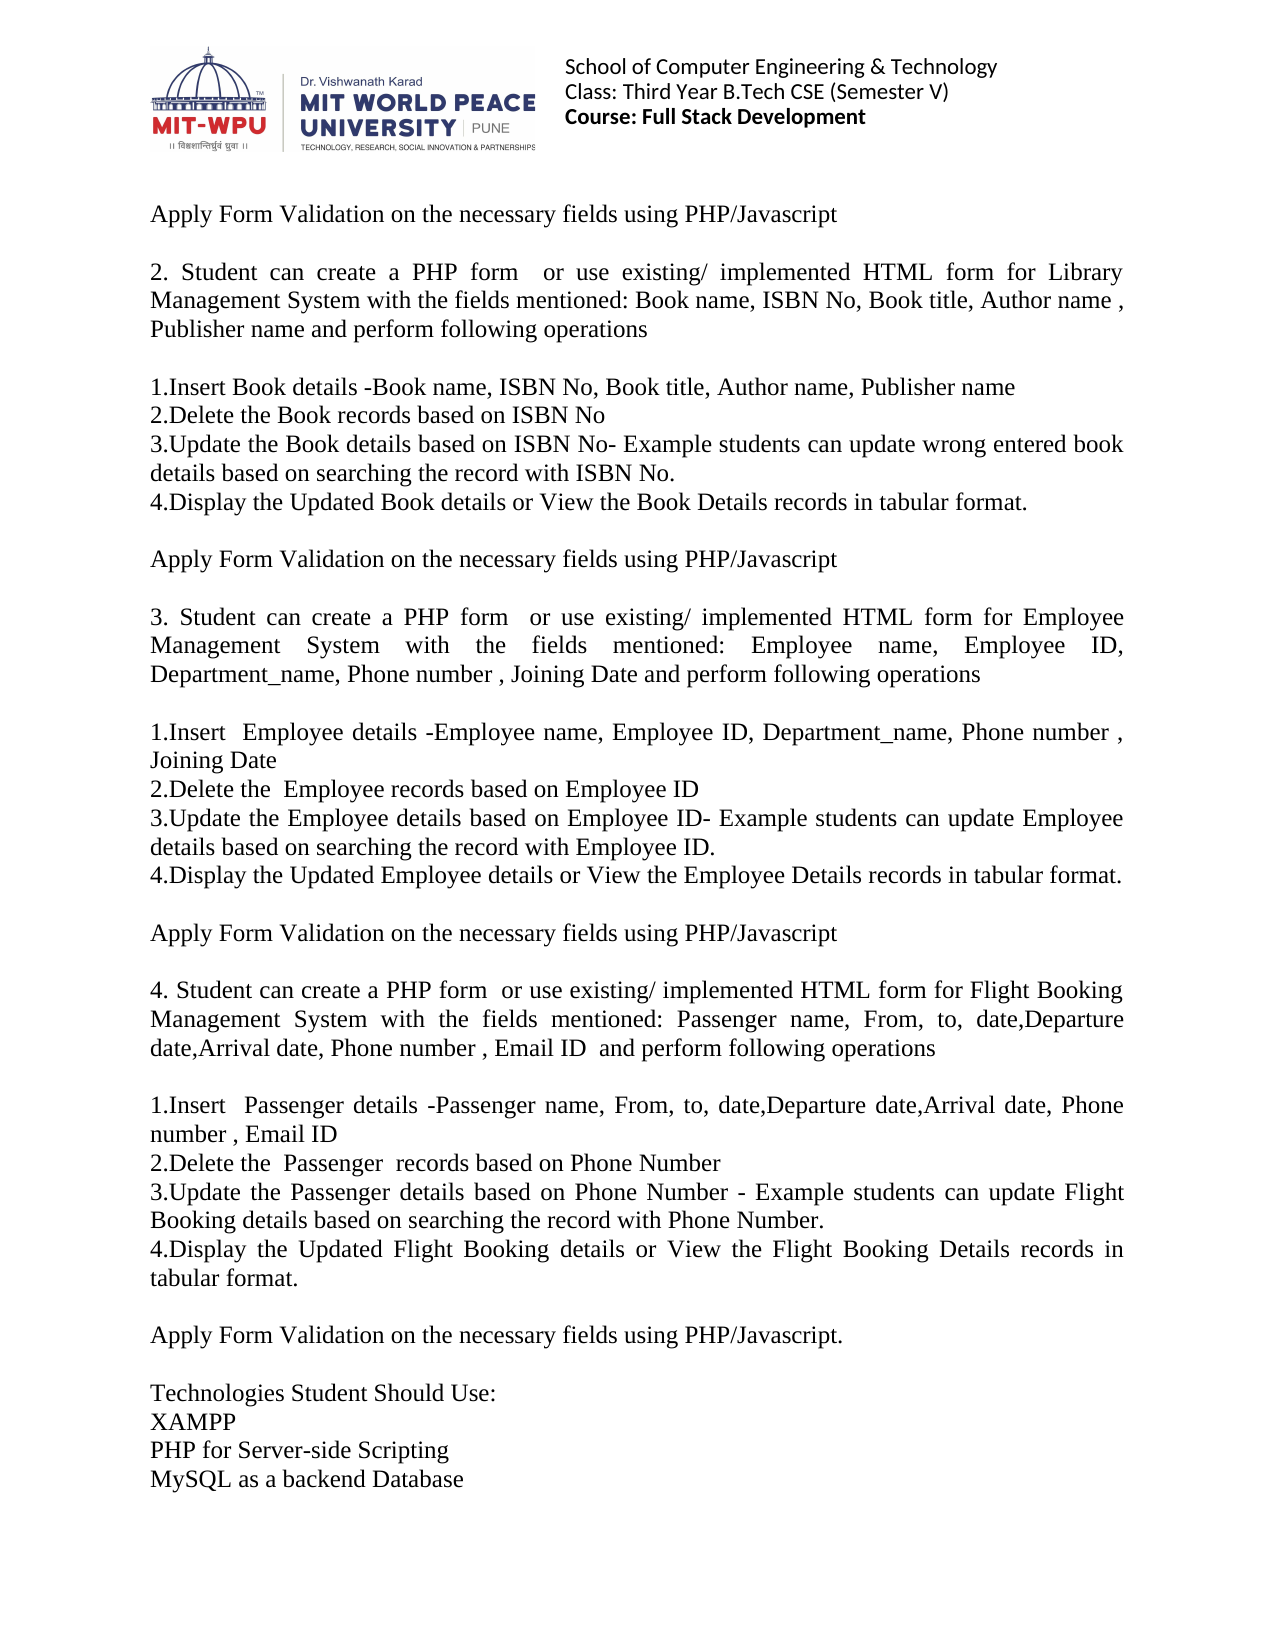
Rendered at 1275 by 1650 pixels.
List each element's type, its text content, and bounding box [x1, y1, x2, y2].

text PHP for Server-side Scripting [150, 1435, 1125, 1464]
text 4.Display the Updated Book details or View the Book Details records in tabular format. [150, 487, 1125, 515]
text 1.Insert Book details -Book name, ISBN No, Book title, Author name, Publisher name [150, 372, 1125, 400]
text Apply Form Validation on the necessary fields using PHP/Javascript. [150, 1320, 1125, 1349]
text 2. Student can create a PHP form or use existing/ implemented HTML form for Library Management System with the fields mentioned: Book name, ISBN No, Book title, Author name , Publisher name and perform following operations [150, 257, 1125, 343]
text 3.Update the Book details based on ISBN No- Example students can update wrong entered book details based on searching the record with ISBN No. [150, 429, 1125, 487]
text 3.Update the Employee details based on Employee ID- Example students can update Employee details based on searching the record with Employee ID. [150, 803, 1125, 860]
picture [150, 46, 536, 152]
text 1.Insert Employee details -Employee name, Employee ID, Department_name, Phone number , Joining Date [150, 717, 1125, 774]
text 1.Insert Passenger details -Passenger name, From, to, date,Departure date,Arrival date, Phone number , Email ID [150, 1090, 1125, 1148]
text 4. Student can create a PHP form or use existing/ implemented HTML form for Flight Booking Management System with the fields mentioned: Passenger name, From, to, date,Departure date,Arrival date, Phone number , Email ID and perform following operations [150, 975, 1125, 1062]
text Apply Form Validation on the necessary fields using PHP/Javascript [150, 918, 1125, 947]
text MySQL as a backend Database [150, 1464, 1125, 1493]
text 2.Delete the Employee records based on Employee ID [150, 774, 1125, 803]
text 4.Display the Updated Flight Booking details or View the Flight Booking Details records in tabular format. [150, 1234, 1125, 1292]
text Apply Form Validation on the necessary fields using PHP/Javascript [150, 544, 1125, 573]
text 4.Display the Updated Employee details or View the Employee Details records in tabular format. [150, 860, 1125, 889]
text Apply Form Validation on the necessary fields using PHP/Javascript [150, 199, 1125, 228]
text 2.Delete the Book records based on ISBN No [150, 400, 1125, 429]
text 3. Student can create a PHP form or use existing/ implemented HTML form for Employee Management System with the fields mentioned: Employee name, Employee ID, Department_name, Phone number , Joining Date and perform following operations [150, 602, 1125, 688]
text XAMPP [150, 1407, 1125, 1435]
text 3.Update the Passenger details based on Phone Number - Example students can update Flight Booking details based on searching the record with Phone Number. [150, 1177, 1125, 1234]
text 2.Delete the Passenger records based on Phone Number [150, 1148, 1125, 1177]
text Technologies Student Should Use: [150, 1378, 1125, 1407]
